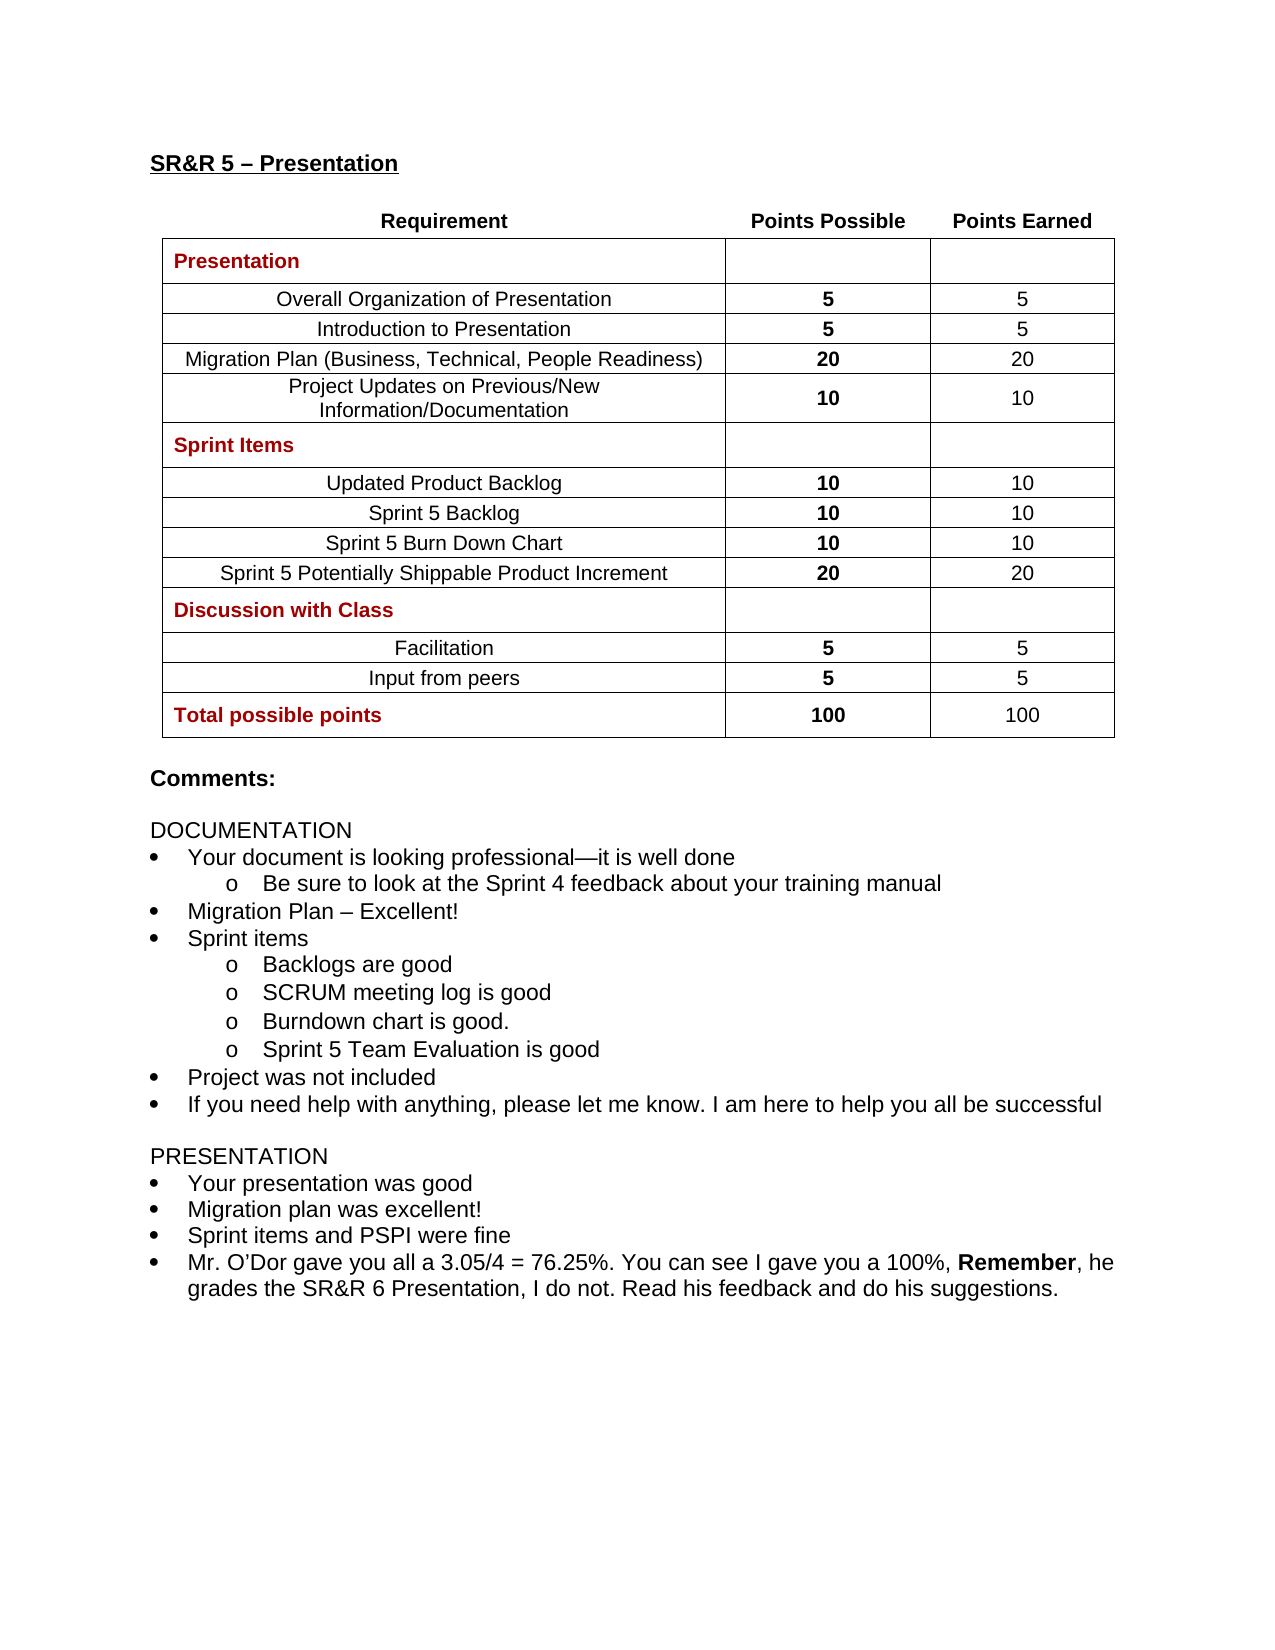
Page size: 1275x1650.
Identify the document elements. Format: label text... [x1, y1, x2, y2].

table_cell Overall Organization of Presentation [163, 284, 725, 313]
table_cell Project Updates on Previous/New Information/Documentation [163, 374, 725, 422]
table_cell 10 [931, 528, 1114, 557]
list Sprint items and PSPI were fine [150, 1222, 1125, 1249]
list Burndown chart is good. [225, 1008, 1125, 1036]
list Be sure to look at the Sprint 4 feedback about your training manual [225, 870, 1125, 898]
table_cell 100 [931, 693, 1114, 737]
list Migration plan was excellent! [150, 1196, 1125, 1222]
table_cell Discussion with Class [163, 588, 725, 632]
table_cell 5 [726, 314, 930, 343]
table_cell Presentation [163, 239, 725, 283]
list Mr. O’Dor gave you all a 3.05/4 = 76.25%. You can see I gave you a 100%, Remember, he grades the SR&R 6 Presentation, I do not. Read his feedback and do his suggestions. [150, 1249, 1125, 1301]
list Migration Plan – Excellent! [150, 898, 1125, 924]
subtitle SR&R 5 – Presentation [150, 150, 1125, 176]
list Your presentation was good [150, 1170, 1125, 1196]
table_cell Total possible points [163, 693, 725, 737]
table_cell Sprint 5 Backlog [163, 498, 725, 527]
table_header Points Earned [931, 203, 1114, 238]
table_cell [726, 588, 930, 632]
text DOCUMENTATION [150, 817, 1125, 843]
list Your document is looking professional—it is well done [150, 843, 1125, 870]
table_cell 20 [931, 344, 1114, 373]
table_cell 10 [931, 468, 1114, 497]
table_cell 5 [726, 284, 930, 313]
table_cell Introduction to Presentation [163, 314, 725, 343]
table_cell 100 [726, 693, 930, 737]
table_cell 5 [931, 314, 1114, 343]
table_cell 5 [931, 633, 1114, 662]
table_cell 20 [726, 558, 930, 587]
table_cell [931, 423, 1114, 467]
list Sprint items [150, 924, 1125, 951]
table_cell 10 [726, 498, 930, 527]
table_cell Sprint 5 Burn Down Chart [163, 528, 725, 557]
table_cell 10 [726, 468, 930, 497]
list Project was not included [150, 1064, 1125, 1091]
table_cell Sprint 5 Potentially Shippable Product Increment [163, 558, 725, 587]
table_cell 10 [931, 498, 1114, 527]
list If you need help with anything, please let me know. I am here to help you all be successful [150, 1091, 1125, 1117]
table_cell 5 [726, 663, 930, 692]
table_cell 20 [931, 558, 1114, 587]
table_cell [931, 588, 1114, 632]
table_header Points Possible [726, 203, 931, 238]
text PRESENTATION [150, 1143, 1125, 1170]
table_cell Updated Product Backlog [163, 468, 725, 497]
table_cell [726, 239, 930, 283]
table_cell Input from peers [163, 663, 725, 692]
table_cell 5 [931, 284, 1114, 313]
table_cell 5 [726, 633, 930, 662]
list SCRUM meeting log is good [225, 979, 1125, 1008]
table_cell 5 [931, 663, 1114, 692]
list Sprint 5 Team Evaluation is good [225, 1036, 1125, 1064]
table_cell 10 [726, 528, 930, 557]
text Comments: [150, 764, 1125, 791]
table_cell [931, 239, 1114, 283]
list Backlogs are good [225, 951, 1125, 979]
table_cell 10 [931, 374, 1114, 422]
table_cell Sprint Items [163, 423, 725, 467]
table_cell [726, 423, 930, 467]
table_cell Migration Plan (Business, Technical, People Readiness) [163, 344, 725, 373]
table_header Requirement [163, 203, 726, 238]
table_cell 20 [726, 344, 930, 373]
table_cell 10 [726, 374, 930, 422]
table_cell Facilitation [163, 633, 725, 662]
